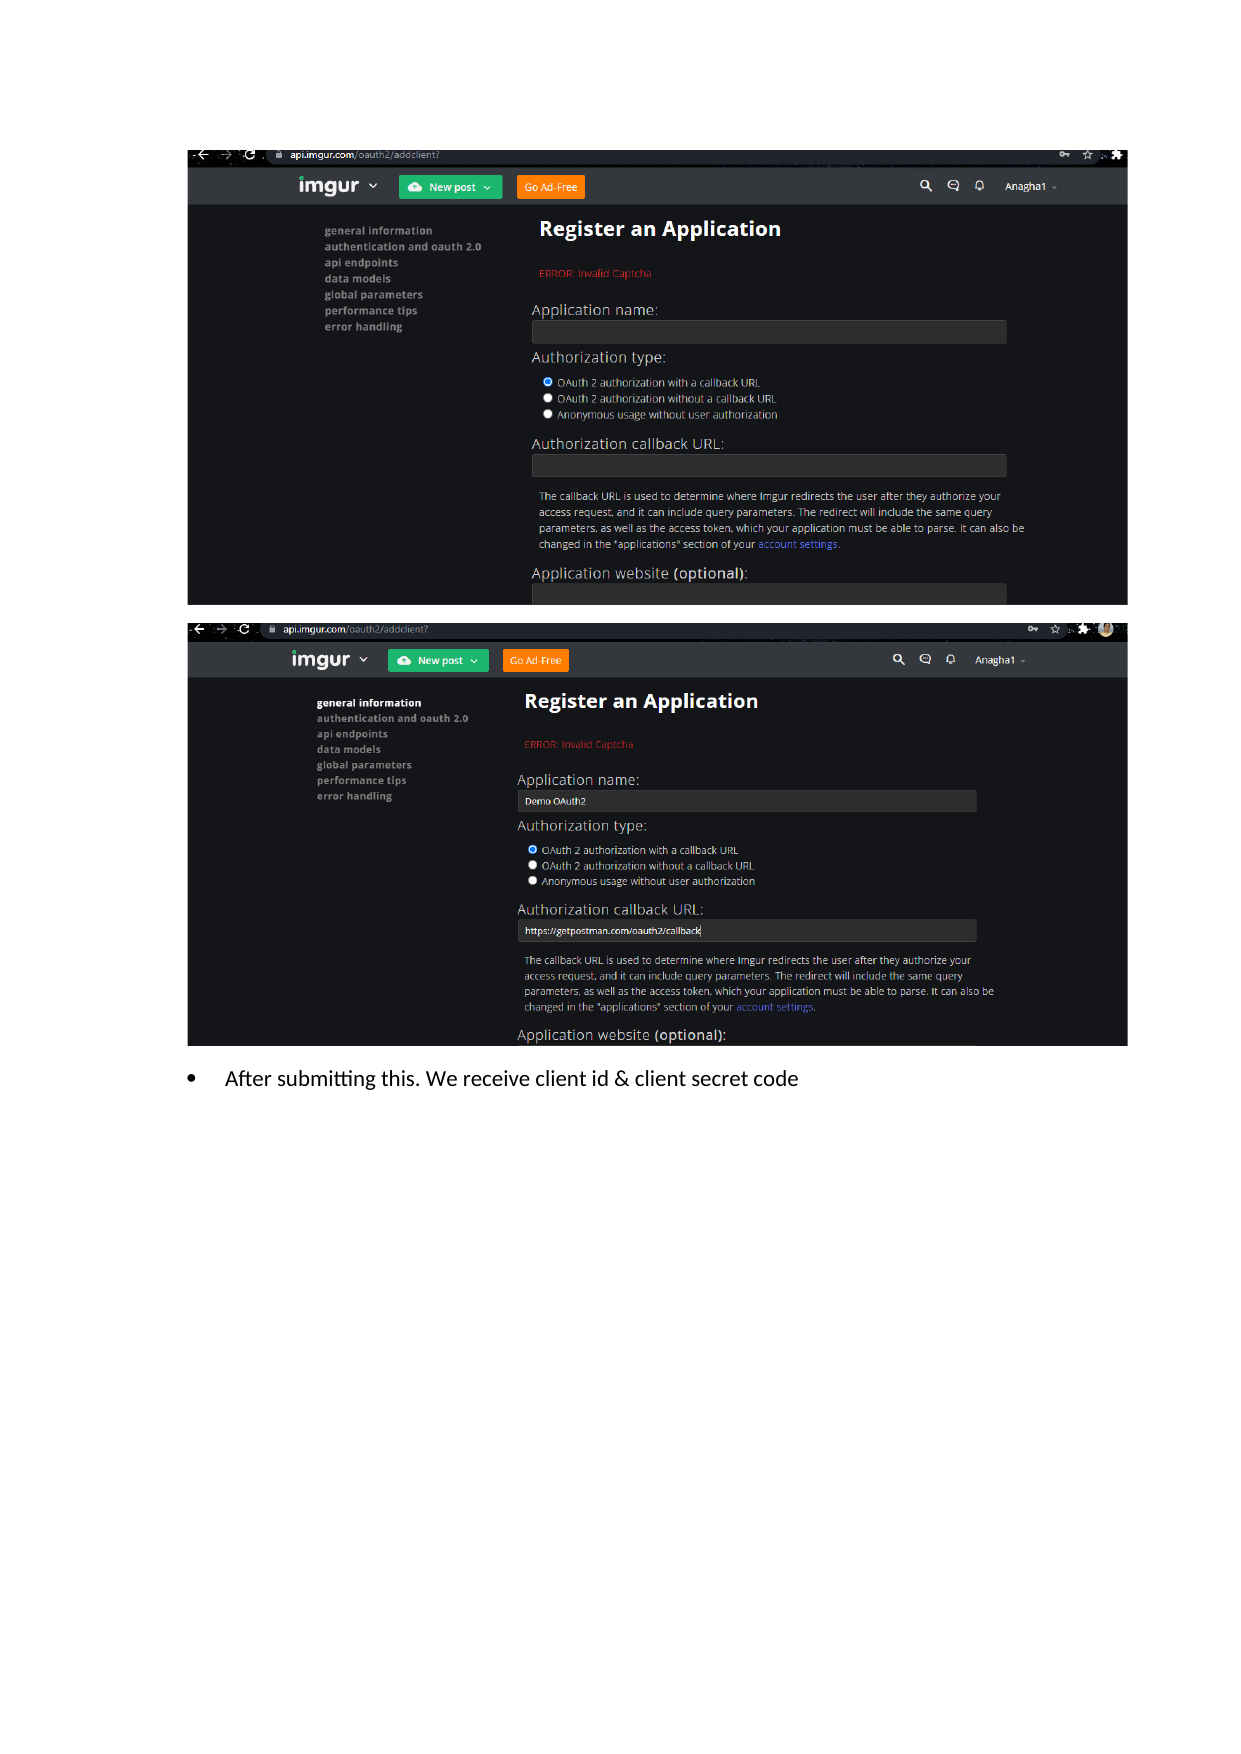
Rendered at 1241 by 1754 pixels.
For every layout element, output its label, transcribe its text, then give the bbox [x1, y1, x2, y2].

picture [187, 150, 1128, 605]
picture [187, 623, 1128, 1046]
list After submitting this. We receive client id & client secret code [187, 1064, 1090, 1092]
